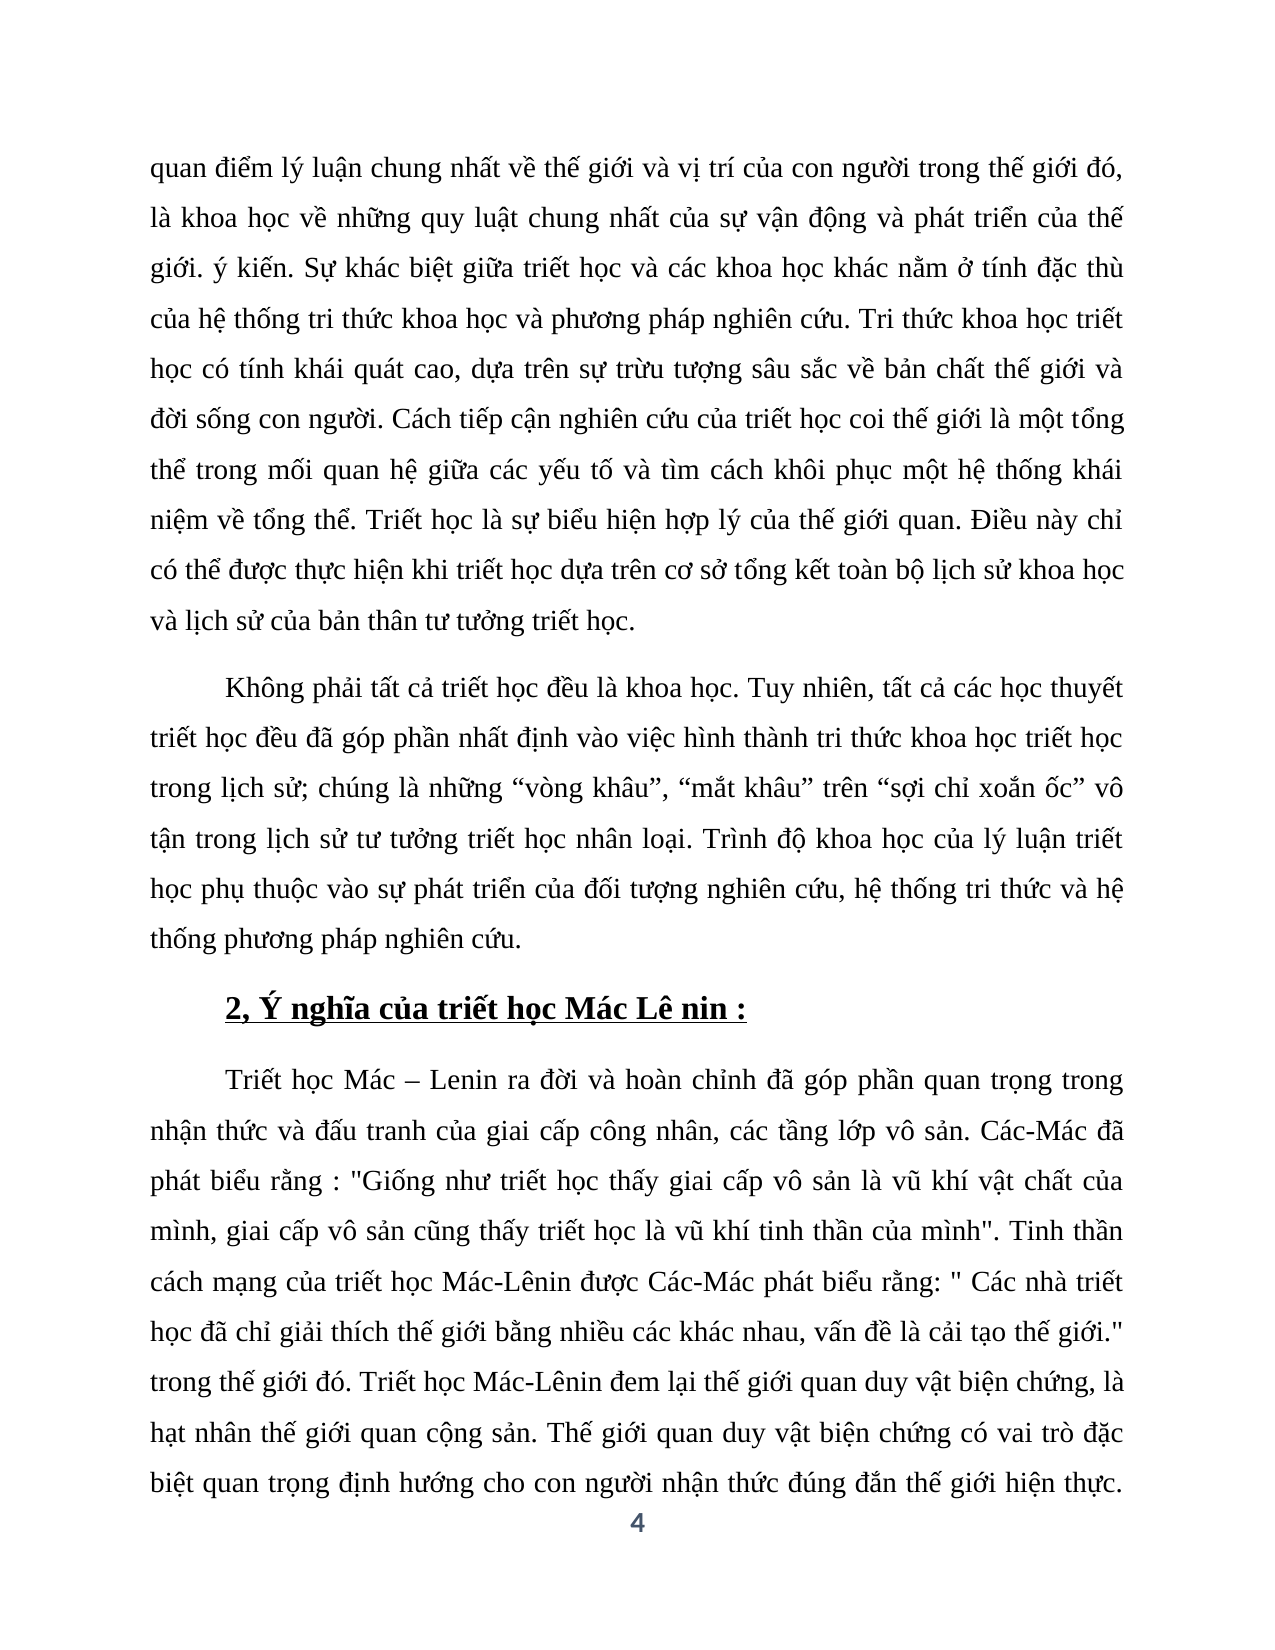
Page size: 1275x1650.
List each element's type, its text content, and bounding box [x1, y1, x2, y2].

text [150, 1062, 1125, 1498]
text 2, Ý nghĩa của triết học Mác Lê nin : [150, 988, 1125, 1027]
text Không phải tất cả triết học đều là khoa học. Tuy nhiên, tất cả các học thuyết triết học đều đã góp phần nhất định vào việc hình thành tri thức khoa học triết học trong lịch sử; chúng là những “vòng khâu”, “mắt khâu” trên “sợi chỉ xoắn ốc” vô tận trong lịch sử tư tưởng triết học nhân loại. Trình độ khoa học của lý luận triết học phụ thuộc vào sự phát triển của đối tượng nghiên cứu, hệ thống tri thức và hệ thống phương pháp nghiên cứu. [150, 670, 1125, 955]
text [150, 150, 1125, 636]
